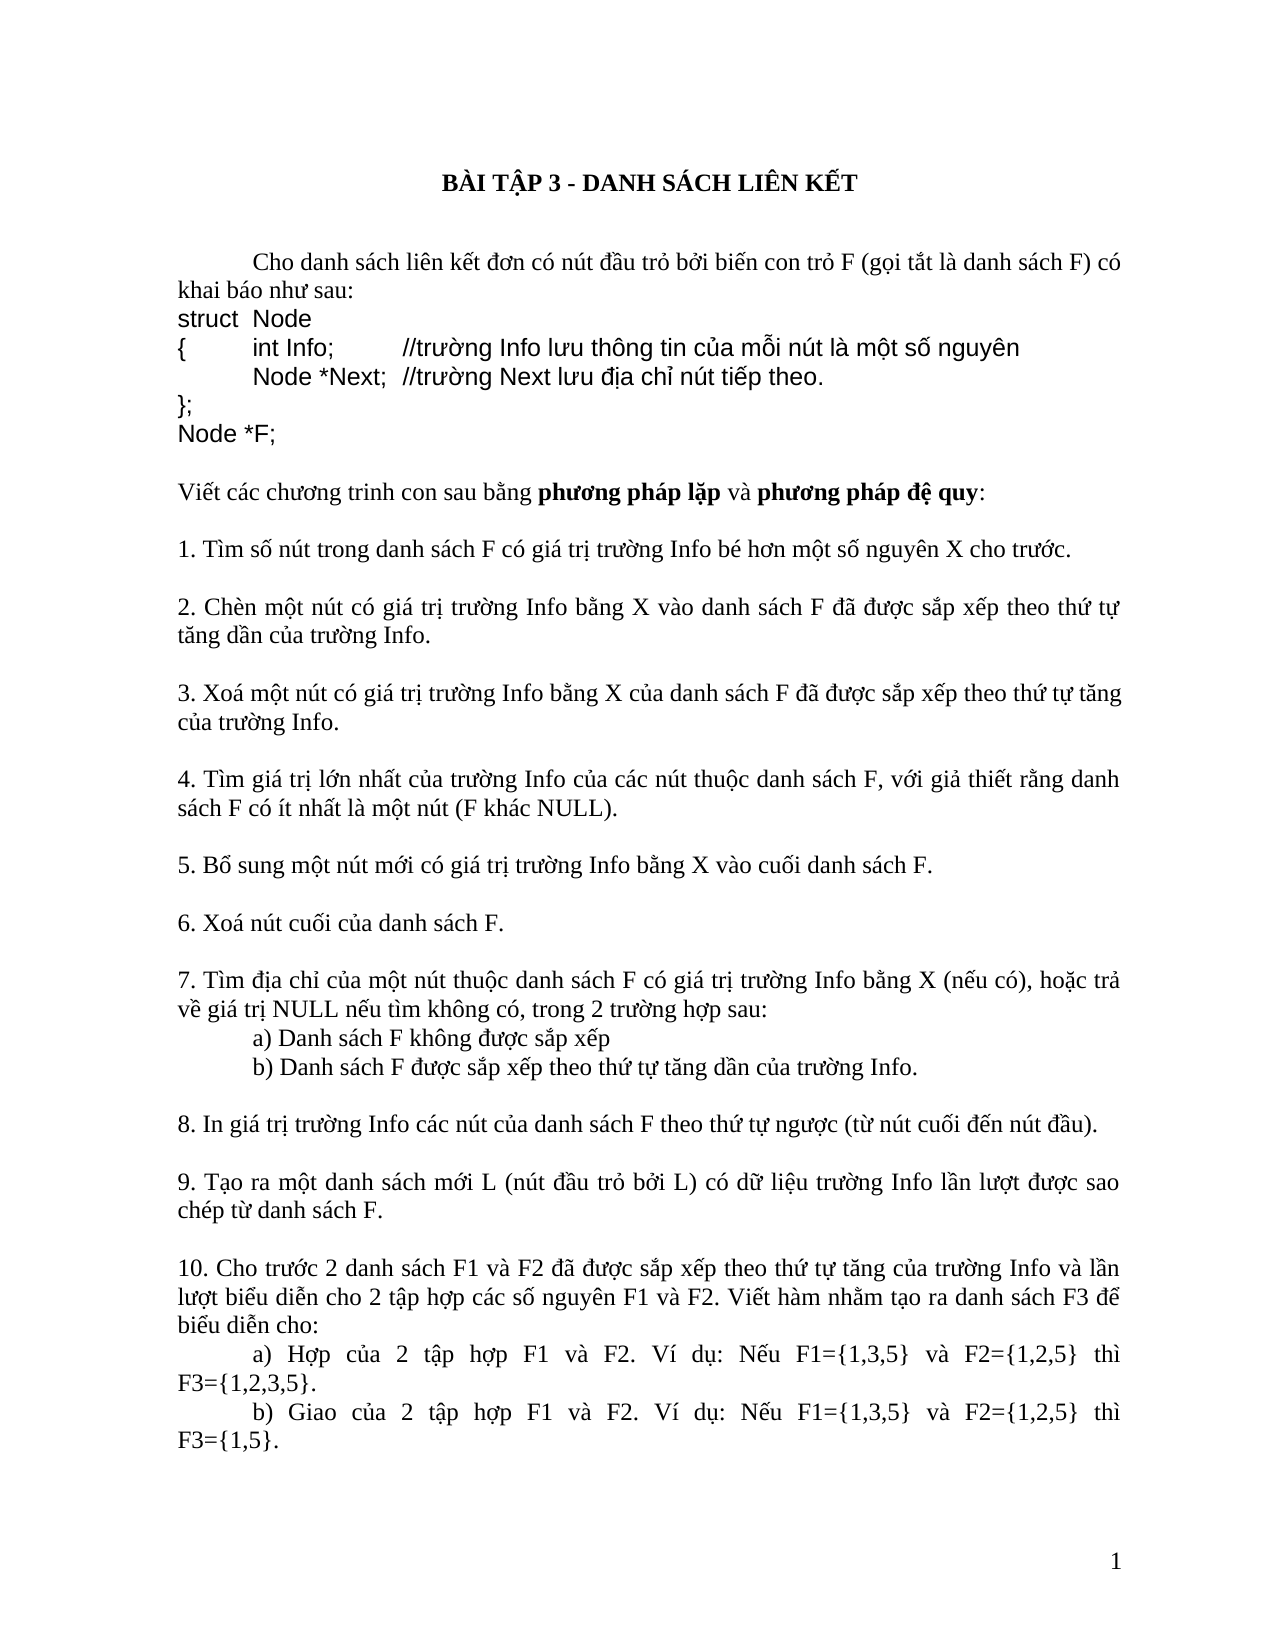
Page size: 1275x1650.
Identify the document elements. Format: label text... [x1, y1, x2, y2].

text 6. Xoá nút cuối của danh sách F. [177, 908, 1122, 937]
text Cho danh sách liên kết đơn có nút đầu trỏ bởi biến con trỏ F (gọi tắt là danh sách F) có khai báo như sau: [177, 247, 1122, 304]
text }; [177, 390, 1122, 419]
text 2. Chèn một nút có giá trị trường Info bằng X vào danh sách F đã được sắp xếp theo thứ tự tăng dần của trường Info. [177, 592, 1122, 649]
text 10. Cho trước 2 danh sách F1 và F2 đã được sắp xếp theo thứ tự tăng của trường Info và lần lượt biểu diễn cho 2 tập hợp các số nguyên F1 và F2. Viết hàm nhằm tạo ra danh sách F3 để biểu diễn cho: [177, 1253, 1122, 1339]
text 9. Tạo ra một danh sách mới L (nút đầu trỏ bởi L) có dữ liệu trường Info lần lượt được sao chép từ danh sách F. [177, 1167, 1122, 1224]
text a) Danh sách F không được sắp xếp [177, 1023, 1122, 1052]
text 1. Tìm số nút trong danh sách F có giá trị trường Info bé hơn một số nguyên X cho trước. [177, 534, 1122, 563]
text 5. Bổ sung một nút mới có giá trị trường Info bằng X vào cuối danh sách F. [177, 850, 1122, 879]
text a) Hợp của 2 tập hợp F1 và F2. Ví dụ: Nếu F1={1,3,5} và F2={1,2,5} thì F3={1,2,3,5}. [177, 1339, 1122, 1397]
text 7. Tìm địa chỉ của một nút thuộc danh sách F có giá trị trường Info bằng X (nếu có), hoặc trả về giá trị NULL nếu tìm không có, trong 2 trường hợp sau: [177, 965, 1122, 1023]
text Node *Next; //trường Next lưu địa chỉ nút tiếp theo. [177, 362, 1122, 390]
text 4. Tìm giá trị lớn nhất của trường Info của các nút thuộc danh sách F, với giả thiết rằng danh sách F có ít nhất là một nút (F khác NULL). [177, 764, 1122, 822]
text b) Danh sách F được sắp xếp theo thứ tự tăng dần của trường Info. [177, 1052, 1122, 1080]
text struct Node [177, 304, 1122, 333]
subtitle BÀI TẬP 3 - DANH SÁCH LIÊN KẾT [177, 168, 1122, 197]
text 3. Xoá một nút có giá trị trường Info bằng X của danh sách F đã được sắp xếp theo thứ tự tăng của trường Info. [177, 678, 1122, 735]
text Viết các chương trinh con sau bằng phương pháp lặp và phương pháp đệ quy: [177, 477, 1122, 505]
text Node *F; [177, 419, 1122, 448]
text 8. In giá trị trường Info các nút của danh sách F theo thứ tự ngược (từ nút cuối đến nút đầu). [177, 1109, 1122, 1138]
text { int Info; //trường Info lưu thông tin của mỗi nút là một số nguyên [177, 333, 1122, 362]
text b) Giao của 2 tập hợp F1 và F2. Ví dụ: Nếu F1={1,3,5} và F2={1,2,5} thì F3={1,5}. [177, 1397, 1122, 1454]
